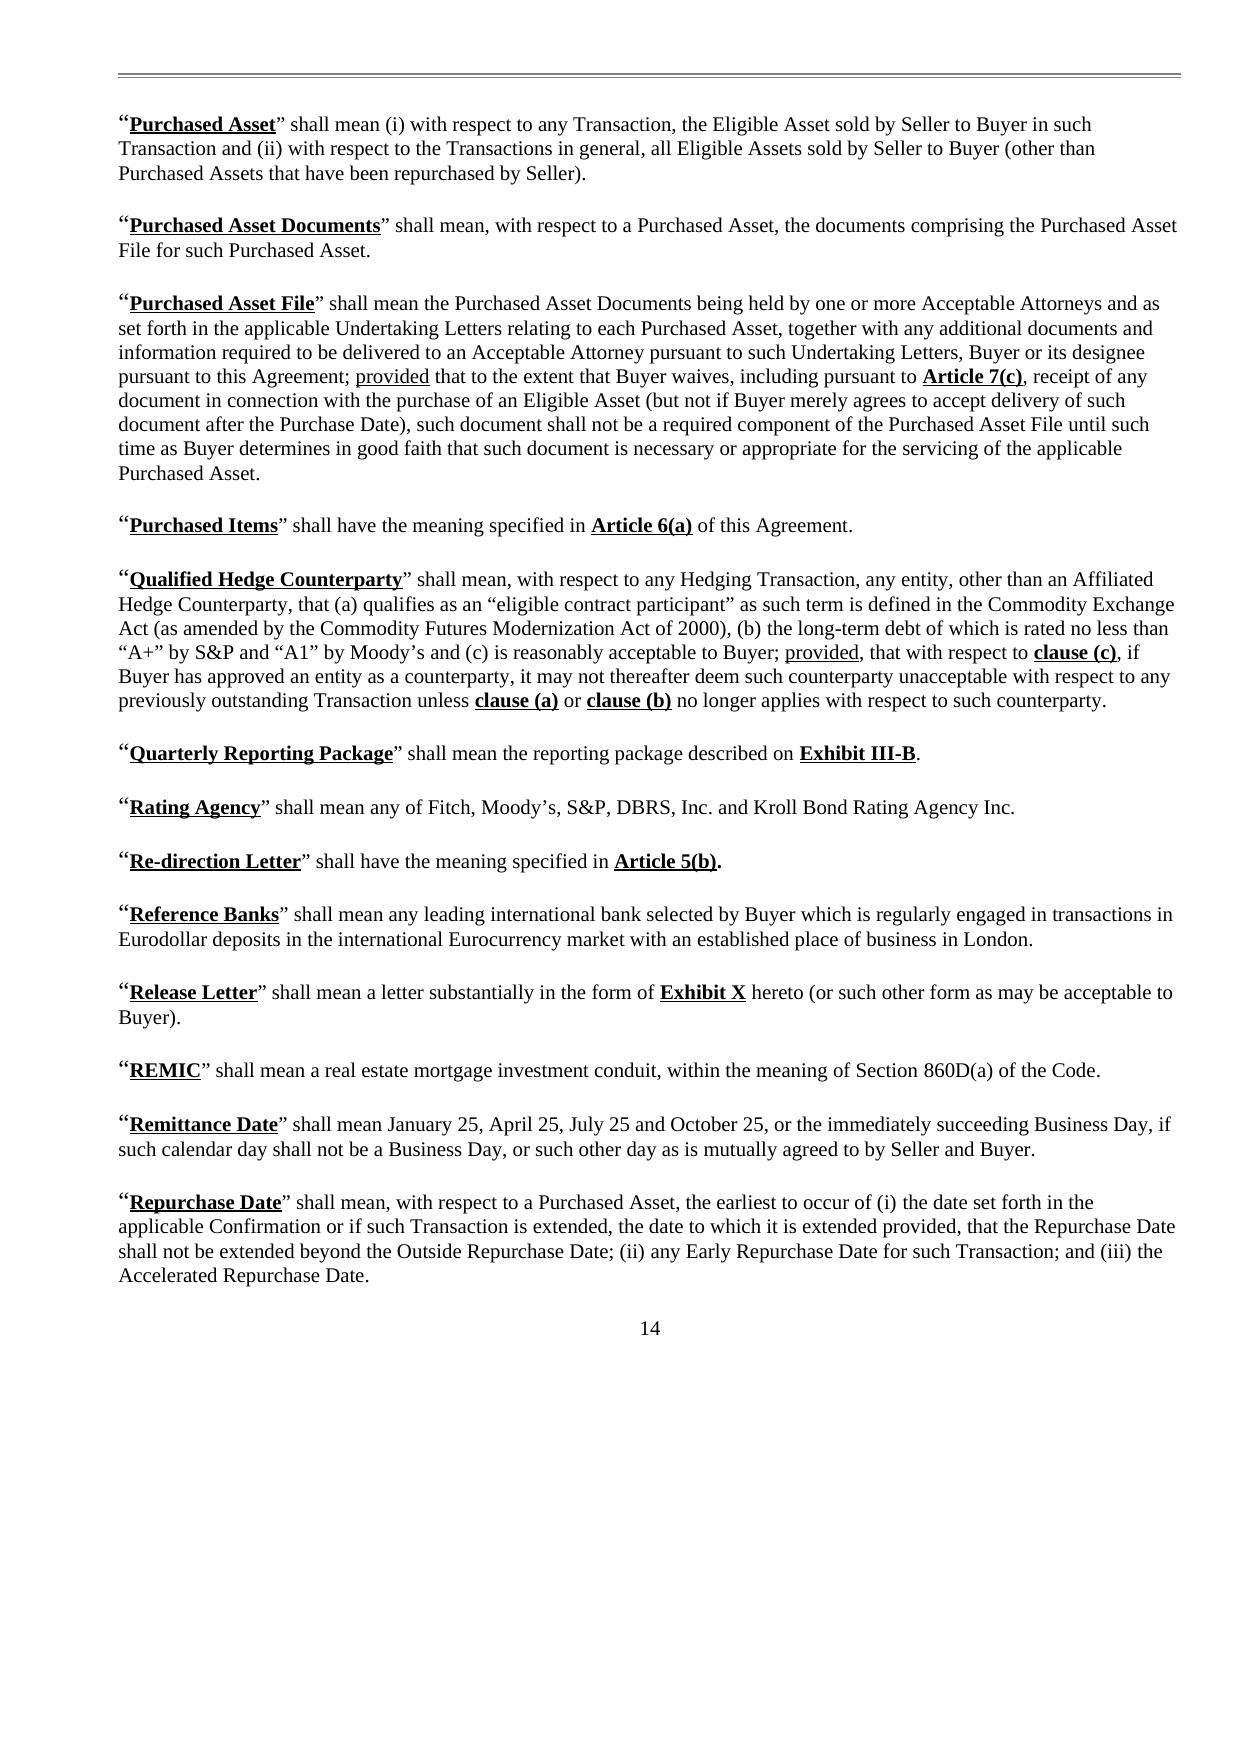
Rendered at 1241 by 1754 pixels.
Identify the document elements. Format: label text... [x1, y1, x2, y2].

text “Repurchase Date” shall mean, with respect to a Purchased Asset, the earliest to occur of (i) the date set forth in the applicable Confirmation or if such Transaction is extended, the date to which it is extended provided, that the Repurchase Date shall not be extended beyond the Outside Repurchase Date; (ii) any Early Repurchase Date for such Transaction; and (iii) the Accelerated Repurchase Date. [118, 1186, 1181, 1287]
text “Quarterly Reporting Package” shall mean the reporting package described on Exhibit III-B. [118, 737, 1181, 766]
text “Reference Banks” shall mean any leading international bank selected by Buyer which is regularly engaged in transactions in Eurodollar deposits in the international Eurocurrency market with an established place of business in London. [118, 898, 1181, 951]
text “Re-direction Letter” shall have the meaning specified in Article 5(b). [118, 845, 1181, 873]
text “Qualified Hedge Counterparty” shall mean, with respect to any Hedging Transaction, any entity, other than an Affiliated Hedge Counterparty, that (a) qualifies as an “eligible contract participant” as such term is defined in the Commodity Exchange Act (as amended by the Commodity Futures Modernization Act of 2000), (b) the long-term debt of which is rated no less than “A+” by S&P and “A1” by Moody’s and (c) is reasonably acceptable to Buyer; provided, that with respect to clause (c), if Buyer has approved an entity as a counterparty, it may not thereafter deem such counterparty unacceptable with respect to any previously outstanding Transaction unless clause (a) or clause (b) no longer applies with respect to such counterparty. [118, 563, 1181, 712]
text “Remittance Date” shall mean January 25, April 25, July 25 and October 25, or the immediately succeeding Business Day, if such calendar day shall not be a Business Day, or such other day as is mutually agreed to by Seller and Buyer. [118, 1108, 1181, 1161]
text “Purchased Asset” shall mean (i) with respect to any Transaction, the Eligible Asset sold by Seller to Buyer in such Transaction and (ii) with respect to the Transactions in general, all Eligible Assets sold by Seller to Buyer (other than Purchased Assets that have been repurchased by Seller). [118, 108, 1181, 184]
text “Purchased Asset File” shall mean the Purchased Asset Documents being held by one or more Acceptable Attorneys and as set forth in the applicable Undertaking Letters relating to each Purchased Asset, together with any additional documents and information required to be delivered to an Acceptable Attorney pursuant to such Undertaking Letters, Buyer or its designee pursuant to this Agreement; provided that to the extent that Buyer waives, including pursuant to Article 7(c), receipt of any document in connection with the purchase of an Eligible Asset (but not if Buyer merely agrees to accept delivery of such document after the Purchase Date), such document shall not be a required component of the Purchased Asset File until such time as Buyer determines in good faith that such document is necessary or appropriate for the servicing of the applicable Purchased Asset. [118, 287, 1181, 484]
text “Purchased Asset Documents” shall mean, with respect to a Purchased Asset, the documents comprising the Purchased Asset File for such Purchased Asset. [118, 209, 1181, 262]
text “Purchased Items” shall have the meaning specified in Article 6(a) of this Agreement. [118, 509, 1181, 538]
text “Release Letter” shall mean a letter substantially in the form of Exhibit X hereto (or such other form as may be acceptable to Buyer). [118, 976, 1181, 1029]
text 14 [118, 1315, 1181, 1339]
text “Rating Agency” shall mean any of Fitch, Moody’s, S&P, DBRS, Inc. and Kroll Bond Rating Agency Inc. [118, 791, 1181, 820]
text “REMIC” shall mean a real estate mortgage investment conduit, within the meaning of Section 860D(a) of the Code. [118, 1054, 1181, 1083]
